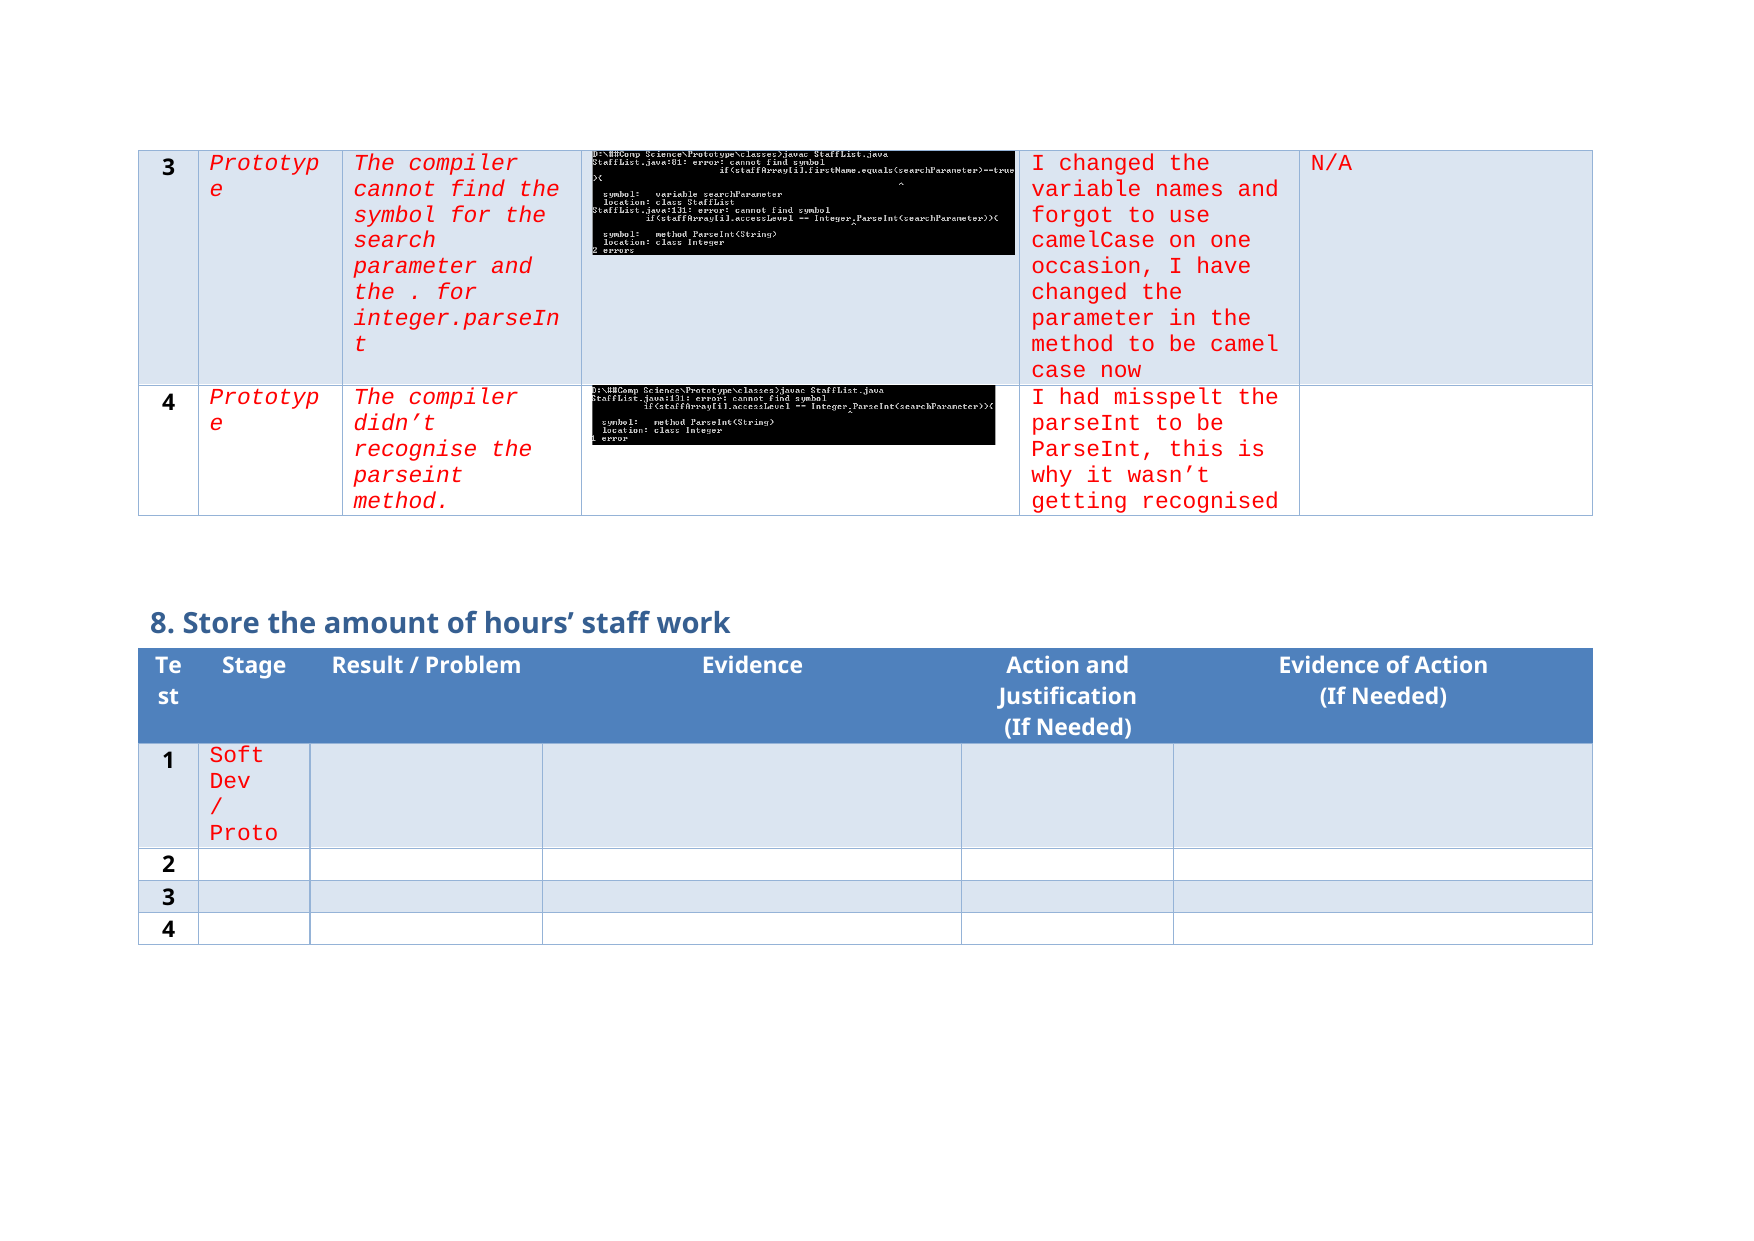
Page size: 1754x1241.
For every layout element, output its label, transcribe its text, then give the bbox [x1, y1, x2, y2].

table_cell [543, 849, 961, 880]
table_cell 2 [139, 849, 198, 880]
table_cell I changed the variable names and forgot to use camelCase on one occasion, I have changed the parameter in the method to be camel case now [1020, 151, 1299, 384]
table_cell The compiler didn’t recognise the parseint method. [343, 386, 581, 515]
picture [592, 151, 1016, 255]
table_cell 3 [139, 151, 198, 384]
table_cell N/A [1300, 151, 1592, 384]
table_cell The compiler cannot find the symbol for the search parameter and the . for integer.parseInt [343, 151, 581, 384]
table_cell [311, 849, 542, 880]
table_cell 3 [139, 881, 198, 912]
table_cell [962, 744, 1173, 847]
table_cell [962, 913, 1173, 944]
table_cell Soft Dev / Proto [199, 744, 309, 847]
table_cell [1174, 913, 1592, 944]
table_cell [199, 881, 309, 912]
table_header Stage [199, 649, 309, 743]
table_cell [962, 881, 1173, 912]
table_cell [582, 386, 1019, 515]
table_cell Prototype [199, 386, 342, 515]
table_cell [311, 744, 542, 847]
table_header Test [139, 649, 198, 743]
table_cell 1 [139, 744, 198, 847]
table_cell [543, 881, 961, 912]
table_cell Prototype [199, 151, 342, 384]
table_header Evidence of Action (If Needed) [1174, 649, 1592, 743]
table_cell I had misspelt the parseInt to be ParseInt, this is why it wasn’t getting recognised [1020, 386, 1299, 515]
table_cell [582, 151, 1019, 384]
table_cell [199, 913, 309, 944]
subtitle 8. Store the amount of hours’ staff work [150, 602, 1604, 642]
table_cell 4 [139, 386, 198, 515]
picture [592, 385, 996, 445]
table_header Result / Problem [311, 649, 542, 743]
table_cell [543, 744, 961, 847]
table_cell [1174, 881, 1592, 912]
table_cell [962, 849, 1173, 880]
table_cell [1300, 386, 1592, 515]
table_cell [199, 849, 309, 880]
table_cell 4 [139, 913, 198, 944]
table_cell [311, 913, 542, 944]
table_cell [543, 913, 961, 944]
table_header Evidence [543, 649, 961, 743]
table_cell [1174, 744, 1592, 847]
table_header Action and Justification (If Needed) [962, 649, 1173, 743]
table_cell [1174, 849, 1592, 880]
table_cell [311, 881, 542, 912]
